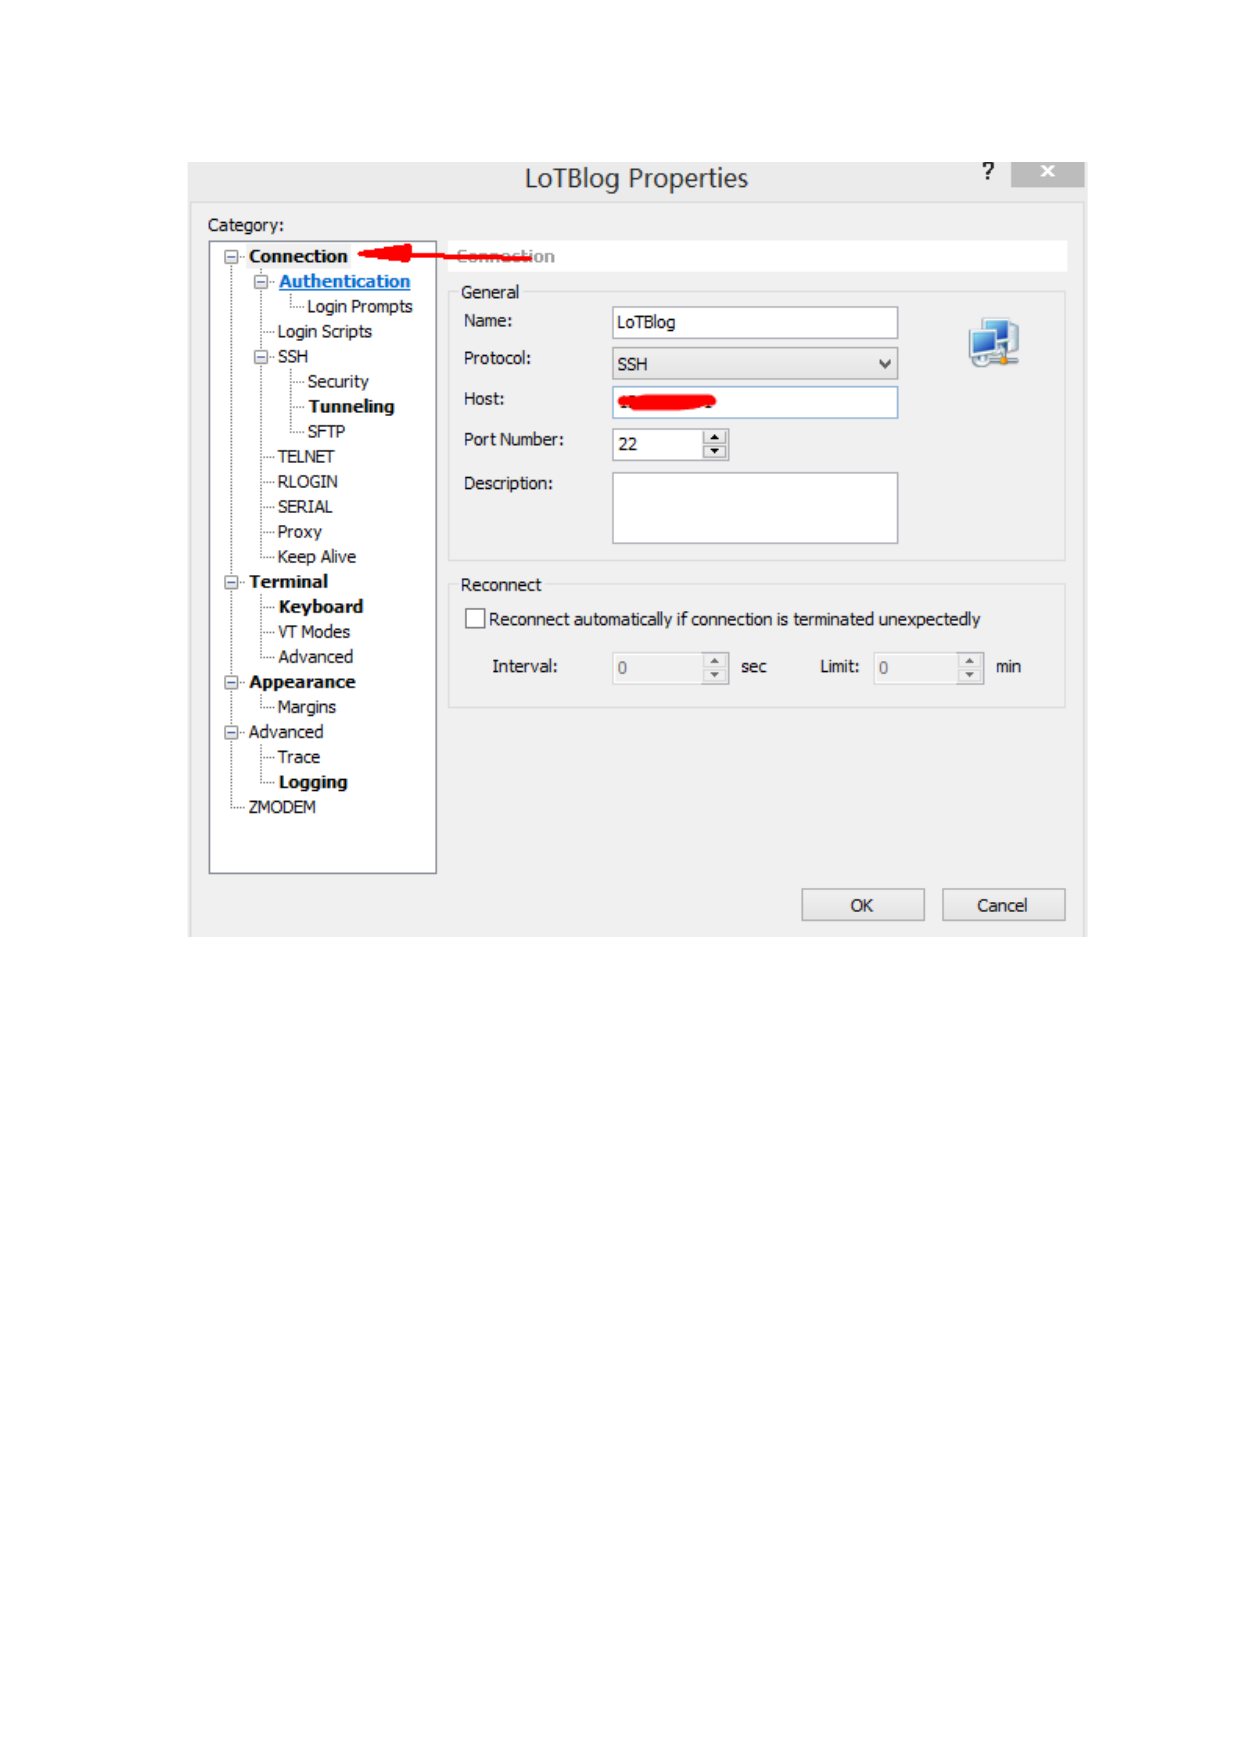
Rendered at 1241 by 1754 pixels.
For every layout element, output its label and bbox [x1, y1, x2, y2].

picture [187, 162, 1088, 937]
